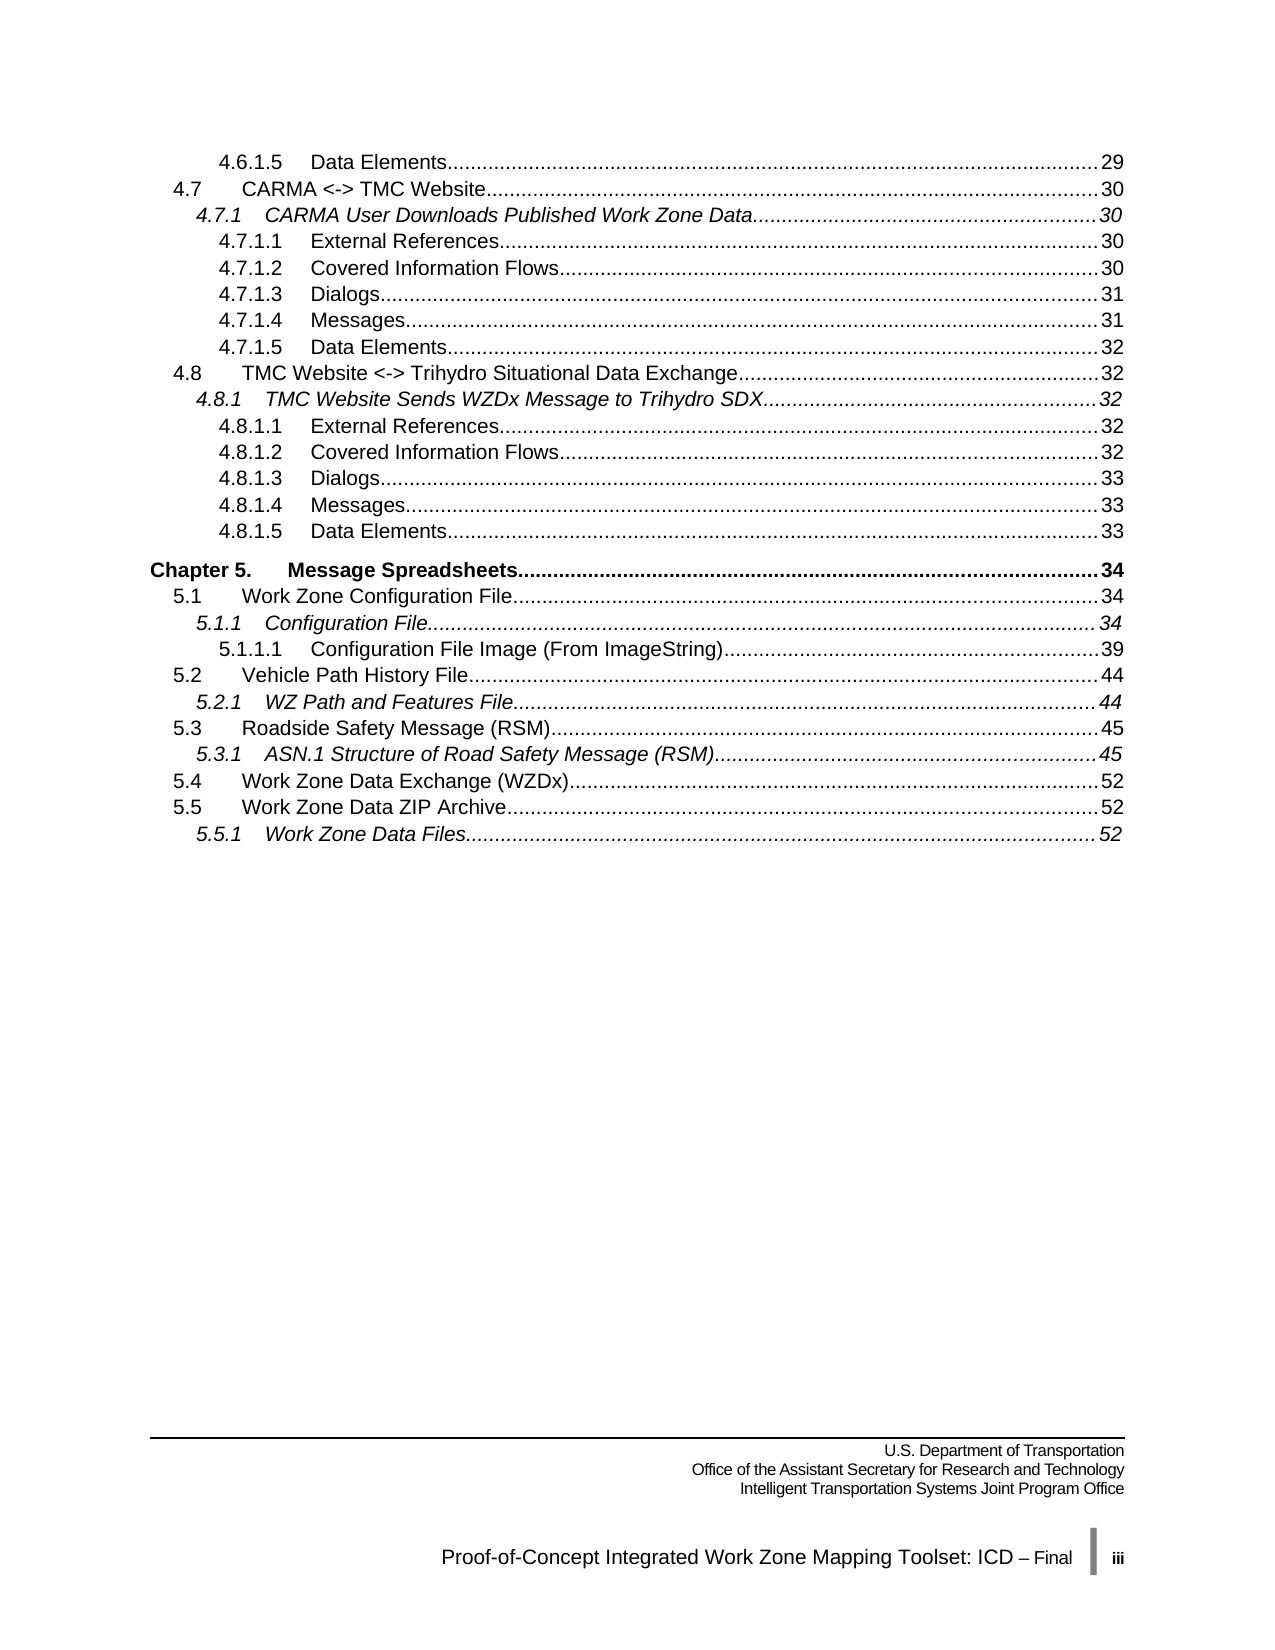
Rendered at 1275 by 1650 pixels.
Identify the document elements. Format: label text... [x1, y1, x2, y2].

text 4.8.1.5 Data Elements 33 [219, 519, 1125, 543]
text 5.3.1 ASN.1 Structure of Road Safety Message (RSM) 45 [196, 742, 1125, 766]
text 4.7.1.1 External References 30 [219, 229, 1125, 253]
text 4.6.1.5 Data Elements 29 [219, 150, 1125, 174]
text 4.7.1.2 Covered Information Flows 30 [219, 255, 1125, 279]
text 4.8.1.3 Dialogs 33 [219, 466, 1125, 490]
text 4.8.1.4 Messages 33 [219, 493, 1125, 517]
text 5.1 Work Zone Configuration File 34 [173, 584, 1125, 608]
text 4.7 CARMA <-> TMC Website 30 [173, 176, 1125, 200]
text 4.7.1.3 Dialogs 31 [219, 282, 1125, 306]
text 5.1.1 Configuration File 34 [196, 611, 1125, 634]
text 5.2.1 WZ Path and Features File 44 [196, 689, 1125, 713]
text 4.8.1.2 Covered Information Flows 32 [219, 440, 1125, 464]
text 4.7.1.5 Data Elements 32 [219, 334, 1125, 358]
text 4.8 TMC Website <-> Trihydro Situational Data Exchange 32 [173, 361, 1125, 385]
text Chapter 5. Message Spreadsheets 34 [150, 558, 1125, 582]
text 5.5.1 Work Zone Data Files 52 [196, 821, 1125, 845]
text 4.8.1 TMC Website Sends WZDx Message to Trihydro SDX 32 [196, 387, 1125, 411]
text 4.7.1 CARMA User Downloads Published Work Zone Data 30 [196, 203, 1125, 227]
text 5.2 Vehicle Path History File 44 [173, 663, 1125, 687]
text 5.3 Roadside Safety Message (RSM) 45 [173, 716, 1125, 740]
text 5.1.1.1 Configuration File Image (From ImageString) 39 [219, 637, 1125, 661]
text 5.4 Work Zone Data Exchange (WZDx) 52 [173, 769, 1125, 793]
text 4.8.1.1 External References 32 [219, 413, 1125, 437]
text 5.5 Work Zone Data ZIP Archive 52 [173, 795, 1125, 819]
text 4.7.1.4 Messages 31 [219, 308, 1125, 332]
